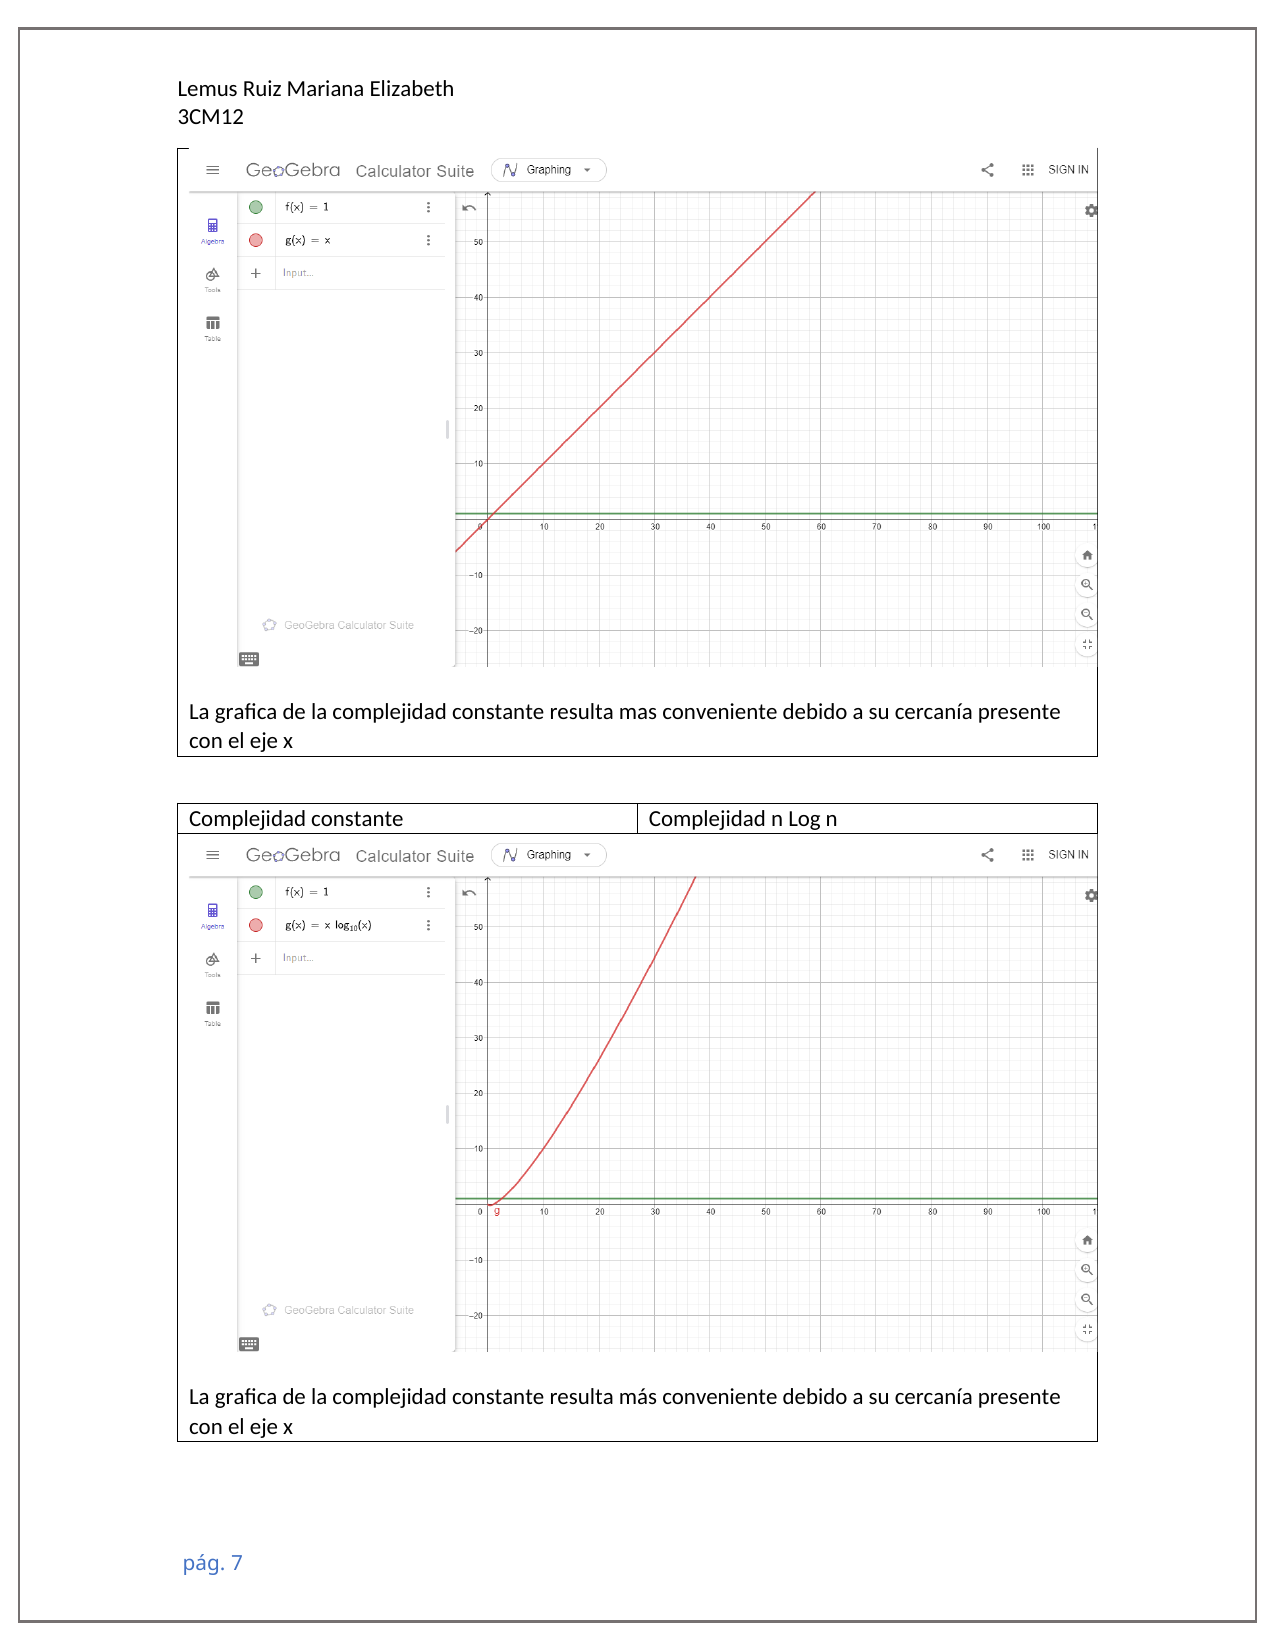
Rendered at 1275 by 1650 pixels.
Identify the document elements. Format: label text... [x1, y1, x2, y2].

table_cell La grafica de la complejidad constante resulta mas conveniente debido a su cercanía presente con el eje x [178, 149, 1097, 756]
table_header Complejidad constante [178, 804, 637, 833]
picture [188, 834, 1098, 1352]
table_header Complejidad n Log n [638, 804, 1097, 833]
table_cell La grafica de la complejidad constante resulta más conveniente debido a su cercanía presente con el eje x [178, 834, 1097, 1441]
picture [188, 148, 1098, 667]
